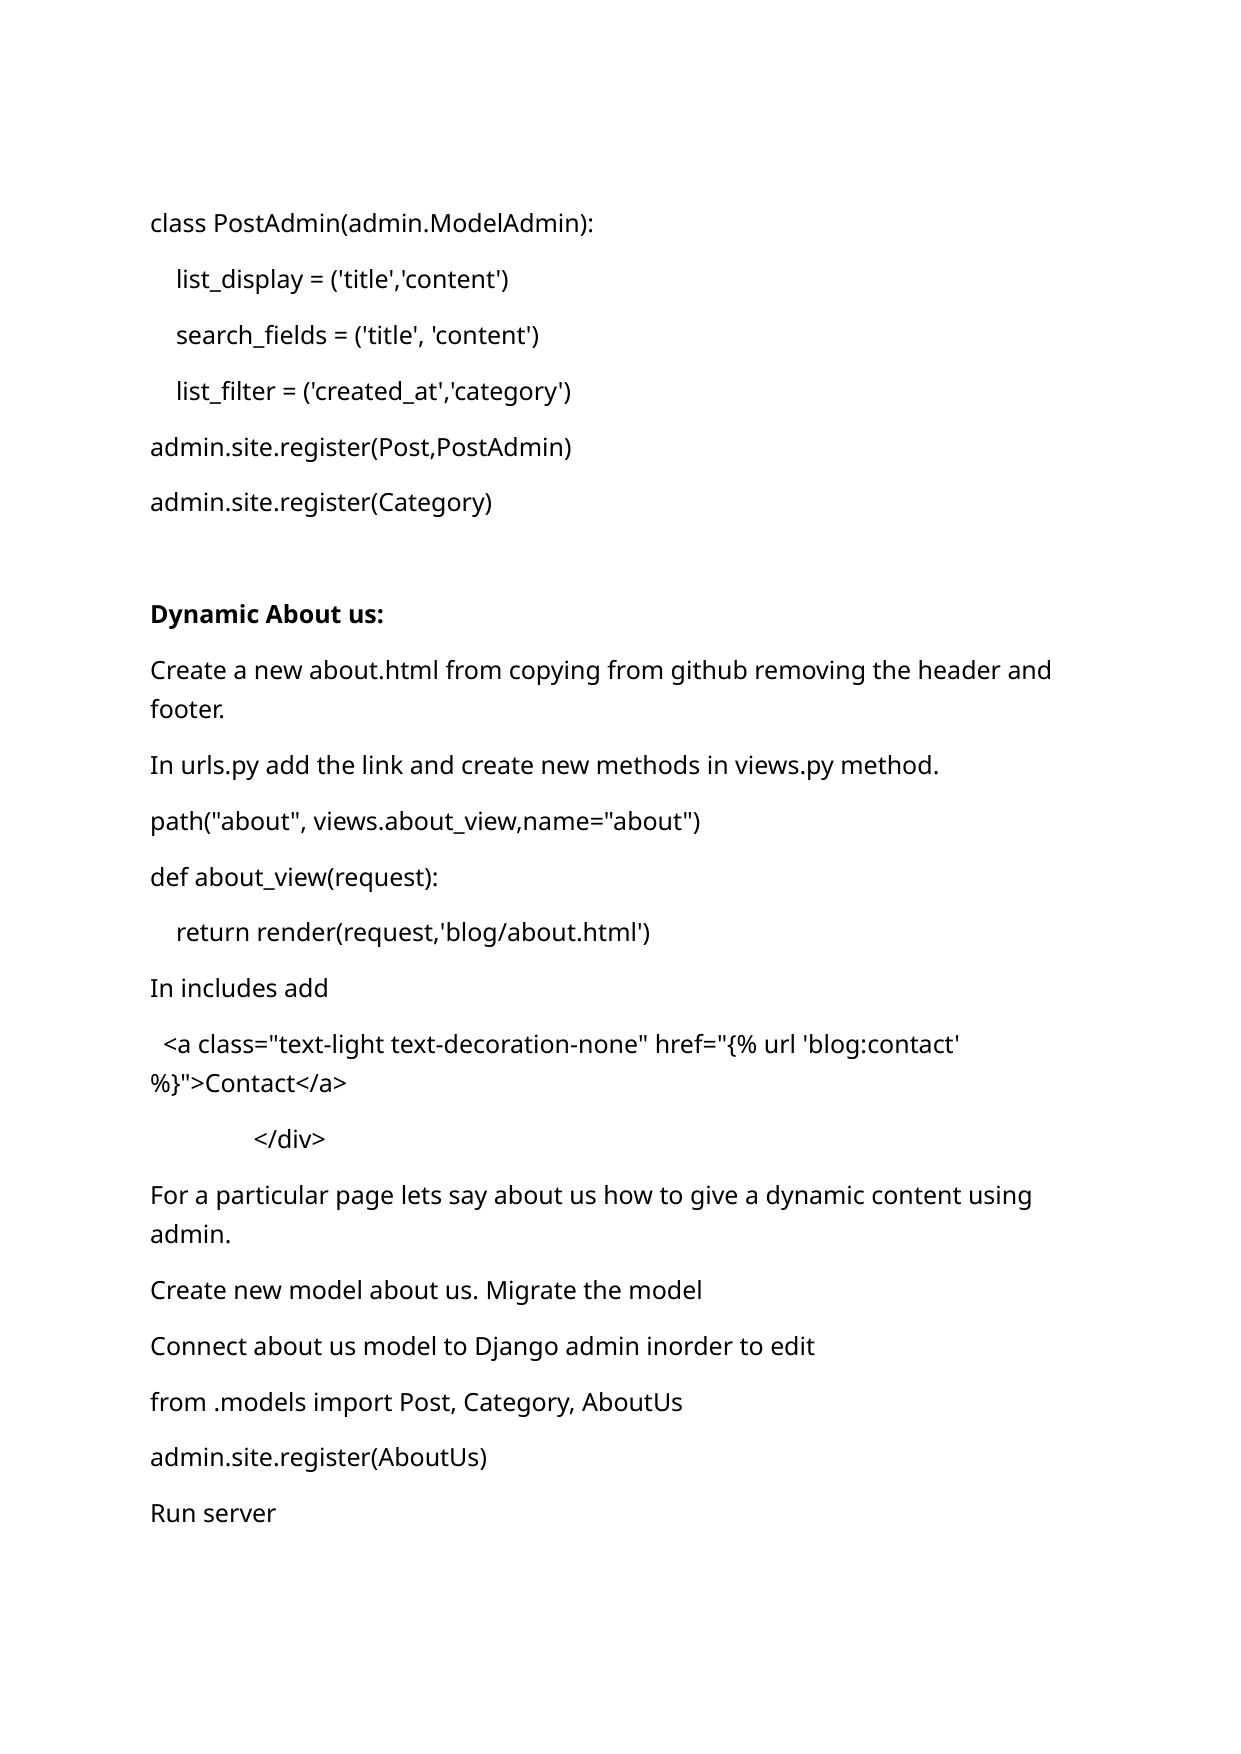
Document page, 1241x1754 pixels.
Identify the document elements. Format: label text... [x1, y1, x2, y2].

text return render(request,'blog/about.html') [150, 915, 1090, 949]
text list_filter = ('created_at','category') [150, 373, 1090, 407]
text In includes add [150, 971, 1090, 1005]
text In urls.py add the link and create new methods in views.py method. [150, 747, 1090, 782]
text class PostAdmin(admin.ModelAdmin): [150, 206, 1090, 240]
text <a class="text-light text-decoration-none" href="{% url 'blog:contact' %}">Contact</a> [150, 1027, 1090, 1100]
text def about_view(request): [150, 859, 1090, 893]
text </div> [150, 1122, 1090, 1156]
text list_display = ('title','content') [150, 262, 1090, 296]
text admin.site.register(AboutUs) [150, 1440, 1090, 1474]
text admin.site.register(Post,PostAdmin) [150, 429, 1090, 463]
text admin.site.register(Category) [150, 485, 1090, 519]
text Connect about us model to Django admin inorder to edit [150, 1328, 1090, 1362]
text Run server [150, 1496, 1090, 1530]
text Dynamic About us: [150, 597, 1090, 631]
text search_fields = ('title', 'content') [150, 317, 1090, 352]
text Create new model about us. Migrate the model [150, 1272, 1090, 1307]
text from .models import Post, Category, AboutUs [150, 1384, 1090, 1418]
text path("about", views.about_view,name="about") [150, 803, 1090, 837]
text Create a new about.html from copying from github removing the header and footer. [150, 652, 1090, 726]
text For a particular page lets say about us how to give a dynamic content using admin. [150, 1177, 1090, 1251]
